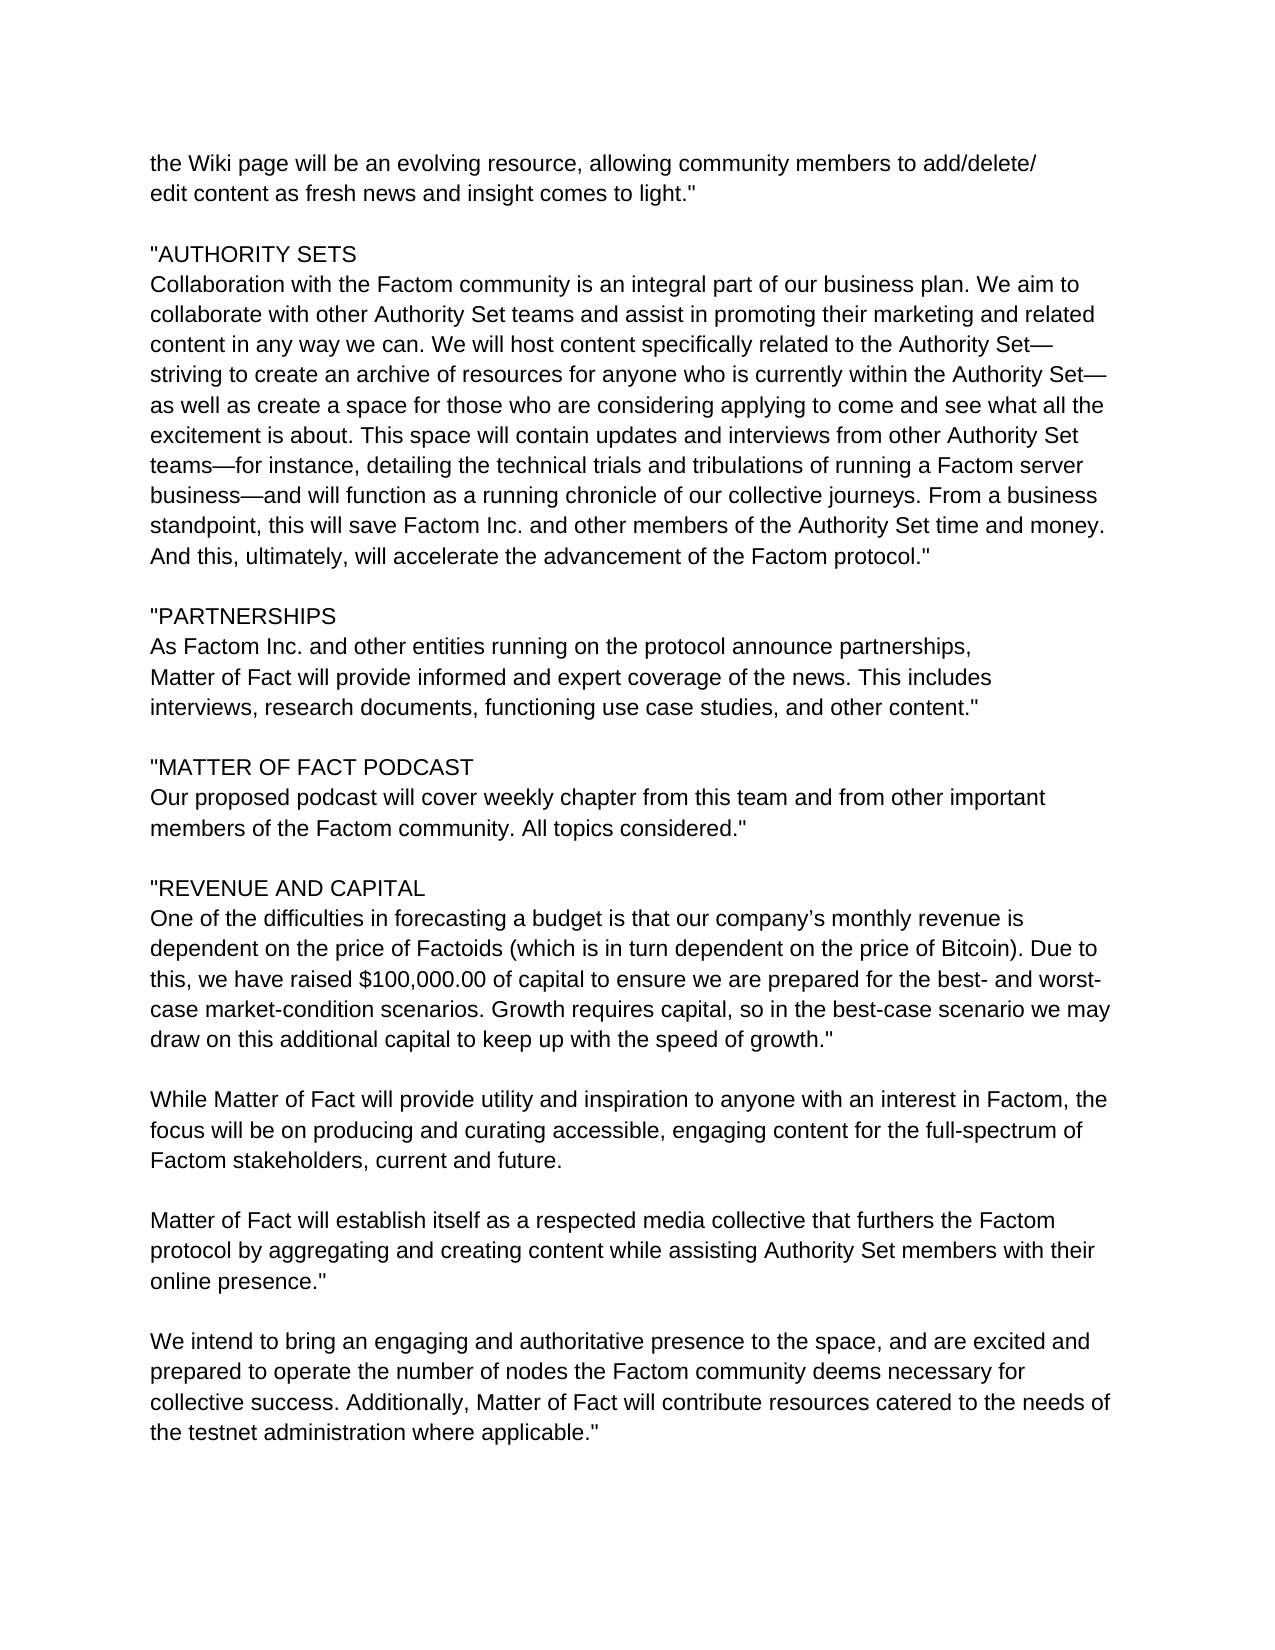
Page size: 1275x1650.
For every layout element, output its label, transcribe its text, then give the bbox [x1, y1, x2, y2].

text While Matter of Fact will provide utility and inspiration to anyone with an interest in Factom, the focus will be on producing and curating accessible, engaging content for the full-spectrum of Factom stakeholders, current and future. Matter of Fact will establish itself as a respected media collective that furthers the Factom protocol by aggregating and creating content while assisting Authority Set members with their online presence." [150, 1086, 1125, 1324]
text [150, 150, 1125, 237]
text "MATTER OF FACT PODCAST Our proposed podcast will cover weekly chapter from this team and from other important members of the Factom community. All topics considered." [150, 754, 1125, 871]
text We intend to bring an engaging and authoritative presence to the space, and are excited and prepared to operate the number of nodes the Factom community deems necessary for collective success. Additionally, Matter of Fact will contribute resources catered to the needs of the testnet administration where applicable." [150, 1328, 1125, 1475]
text "REVENUE AND CAPITAL One of the difficulties in forecasting a budget is that our company’s monthly revenue is dependent on the price of Factoids (which is in turn dependent on the price of Bitcoin). Due to this, we have raised $100,000.00 of capital to ensure we are prepared for the best- and worst-case market-condition scenarios. Growth requires capital, so in the best-case scenario we may draw on this additional capital to keep up with the speed of growth." [150, 875, 1125, 1083]
text "PARTNERSHIPS As Factom Inc. and other entities running on the protocol announce partnerships, Matter of Fact will provide informed and expert coverage of the news. This includes interviews, research documents, functioning use case studies, and other content." [150, 603, 1125, 750]
text "AUTHORITY SETS Collaboration with the Factom community is an integral part of our business plan. We aim to collaborate with other Authority Set teams and assist in promoting their marketing and related content in any way we can. We will host content specifically related to the Authority Set—striving to create an archive of resources for anyone who is currently within the Authority Set—as well as create a space for those who are considering applying to come and see what all the excitement is about. This space will contain updates and interviews from other Authority Set teams—for instance, detailing the technical trials and tribulations of running a Factom server business—and will function as a running chronicle of our collective journeys. From a business standpoint, this will save Factom Inc. and other members of the Authority Set time and money. And this, ultimately, will accelerate the advancement of the Factom protocol." [150, 241, 1125, 599]
